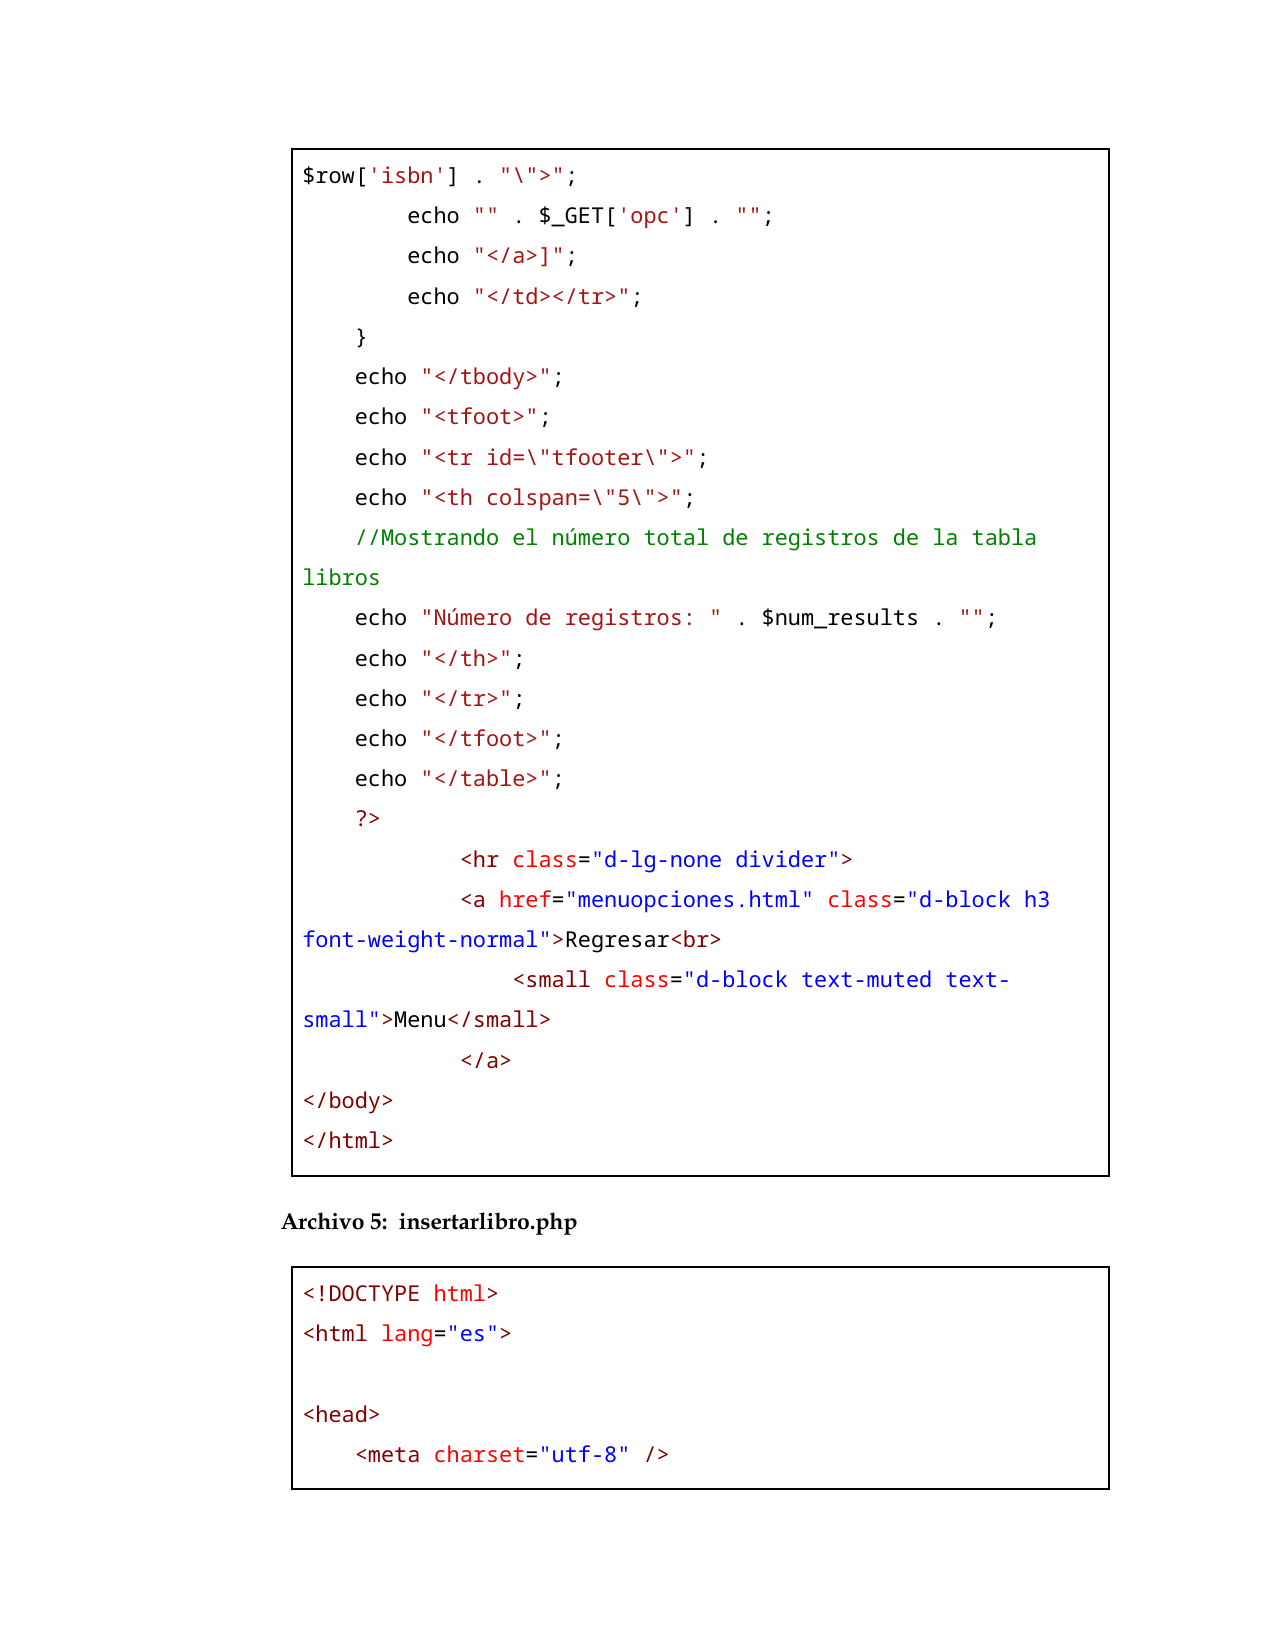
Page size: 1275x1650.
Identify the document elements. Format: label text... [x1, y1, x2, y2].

text Archivo 5: insertarlibro.php [280, 1208, 1098, 1236]
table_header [293, 150, 1108, 1174]
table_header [293, 1268, 1108, 1488]
